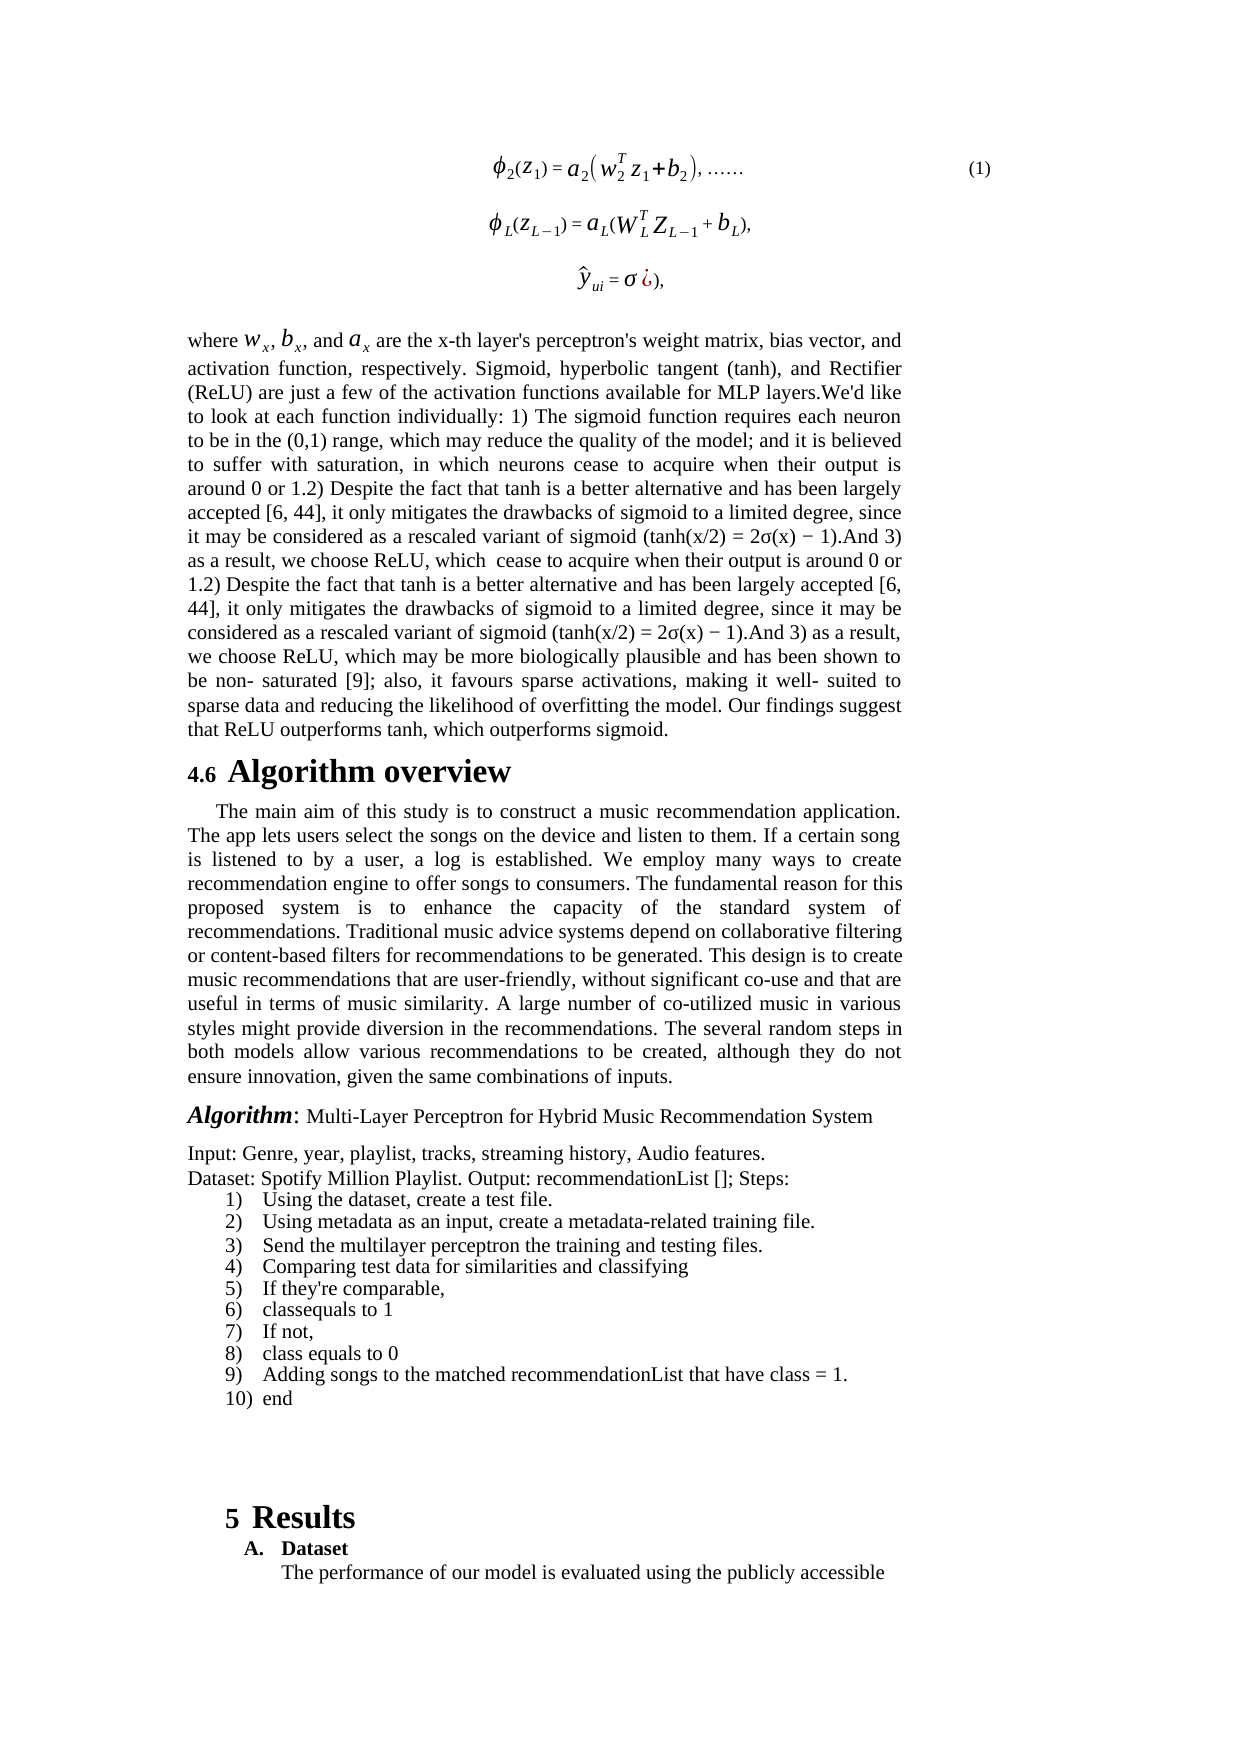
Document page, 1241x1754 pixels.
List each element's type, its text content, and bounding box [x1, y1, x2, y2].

list end [225, 1386, 1053, 1410]
text The main aim of this study is to construct a music recommendation application. The app lets users select the songs on the device and listen to them. If a certain song is listened to by a user, a log is established. We employ many ways to create recommendation engine to offer songs to consumers. The fundamental reason for this proposed system is to enhance the capacity of the standard system of recommendations. Traditional music advice systems depend on collaborative filtering or content-based filters for recommendations to be generated. This design is to create music recommendations that are user-friendly, without significant co-use and that are useful in terms of music similarity. A large number of co-utilized music in various styles might provide diversion in the recommendations. The several random steps in both models allow various recommendations to be created, although they do not ensure innovation, given the same combinations of inputs. [187, 799, 903, 1088]
list Using the dataset, create a test file. [225, 1189, 1053, 1211]
list Using metadata as an input, create a metadata-related training file. [225, 1211, 1053, 1232]
list If they're comparable, [225, 1278, 1053, 1300]
subtitle Results [225, 1498, 1053, 1536]
subtitle Dataset [243, 1536, 1053, 1560]
text () = , …… (1) [187, 150, 1053, 185]
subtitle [281, 1560, 903, 1584]
text where , , and are the x-th layer's perceptron's weight matrix, bias vector, and activation function, respectively. Sigmoid, hyperbolic tangent (tanh), and Rectifier (ReLU) are just a few of the activation functions available for MLP layers.We'd like to look at each function individually: 1) The sigmoid function requires each neuron to be in the (0,1) range, which may reduce the quality of the model; and it is believed to suffer with saturation, in which neurons cease to acquire when their output is around 0 or 1.2) Despite the fact that tanh is a better alternative and has been largely accepted [6, 44], it only mitigates the drawbacks of sigmoid to a limited degree, since it may be considered as a rescaled variant of sigmoid (tanh(x/2) = 2σ(x) − 1).And 3) as a result, we choose ReLU, which cease to acquire when their output is around 0 or 1.2) Despite the fact that tanh is a better alternative and has been largely accepted [6, 44], it only mitigates the drawbacks of sigmoid to a limited degree, since it may be considered as a rescaled variant of sigmoid (tanh(x/2) = 2σ(x) − 1).And 3) as a result, we choose ReLU, which may be more biologically plausible and has been shown to be non- saturated [9]; also, it favours sparse activations, making it well- suited to sparse data and reducing the likelihood of overfitting the model. Our findings suggest that ReLU outperforms tanh, which outperforms sigmoid. [187, 324, 903, 741]
list class equals to 0 [225, 1343, 1053, 1364]
text Dataset: Spotify Million Playlist. Output: recommendationList []; Steps: [187, 1165, 903, 1189]
list Comparing test data for similarities and classifying [225, 1257, 1053, 1278]
list If not, [225, 1321, 1053, 1343]
text = ), [187, 263, 1053, 294]
list classequals to 1 [225, 1300, 1053, 1321]
list Adding songs to the matched recommendationList that have class = 1. [225, 1364, 1053, 1386]
subtitle Algorithm overview [265, 765, 903, 786]
text Input: Genre, year, playlist, tracks, streaming history, Audio features. [187, 1141, 903, 1165]
text () = ( + ), [187, 206, 1053, 241]
text Algorithm: Multi-Layer Perceptron for Hybrid Music Recommendation System [187, 1100, 903, 1129]
list Send the multilayer perceptron the training and testing files. [225, 1233, 1053, 1257]
subtitle Algorithm overview [187, 765, 274, 786]
